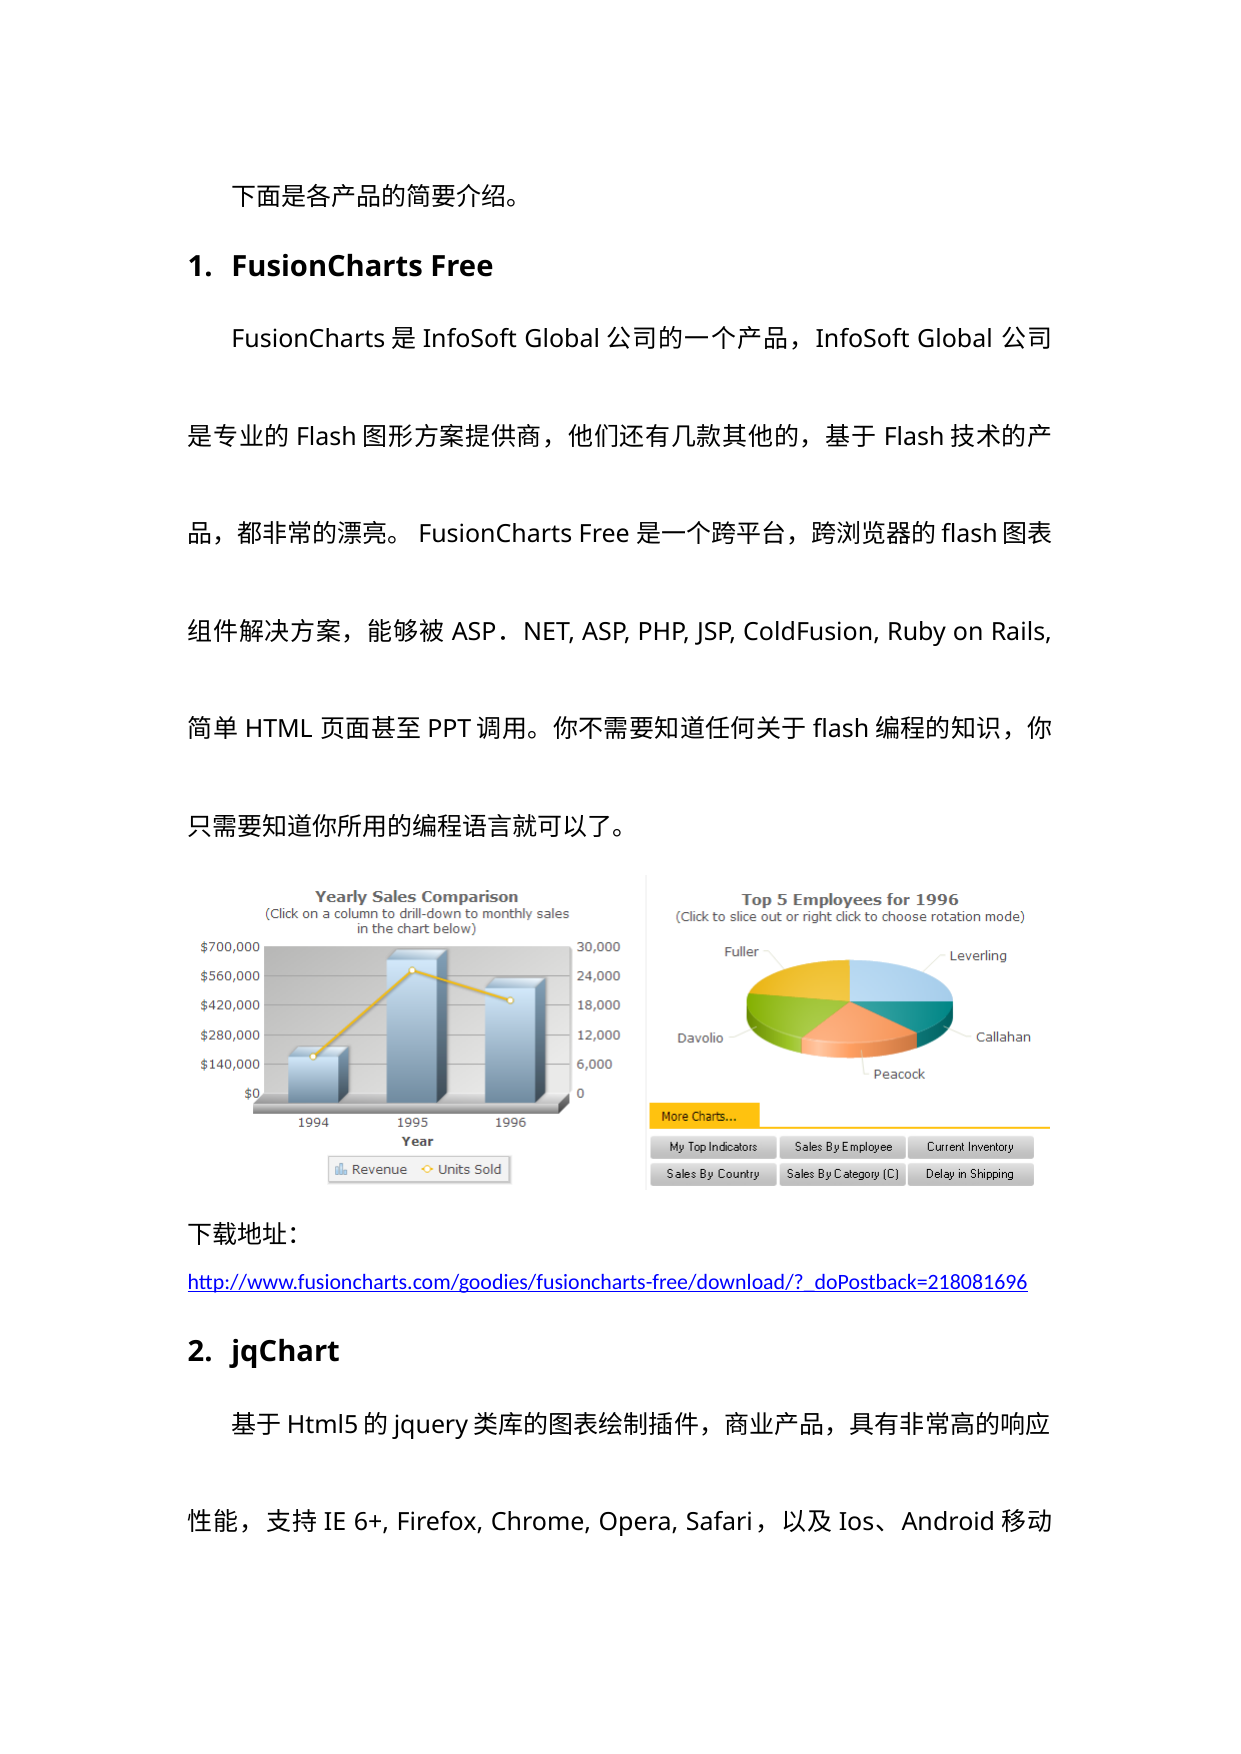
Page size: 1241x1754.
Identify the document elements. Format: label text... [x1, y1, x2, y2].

text 下载地址： [187, 1200, 1053, 1265]
text 下面是各产品的简要介绍。 [187, 162, 1053, 227]
text FusionCharts是InfoSoft Global公司的一个产品，InfoSoft Global 公司是专业的Flash图形方案提供商，他们还有几款其他的，基于Flash技术的产品，都非常的漂亮。 FusionCharts Free 是一个跨平台，跨浏览器的flash图表组件解决方案，能够被 ASP．NET, ASP, PHP, JSP, ColdFusion, Ruby on Rails, 简单 HTML 页面甚至PPT调用。你不需要知道任何关于flash编程的知识，你只需要知道你所用的编程语言就可以了。 [187, 304, 1053, 857]
picture [187, 875, 1053, 1190]
subtitle jqChart [187, 1330, 1053, 1370]
subtitle FusionCharts Free [187, 245, 1053, 285]
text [187, 1390, 1053, 1552]
text http://www.fusioncharts.com/goodies/fusioncharts-free/download/?_doPostback=218081696 [187, 1265, 1053, 1298]
